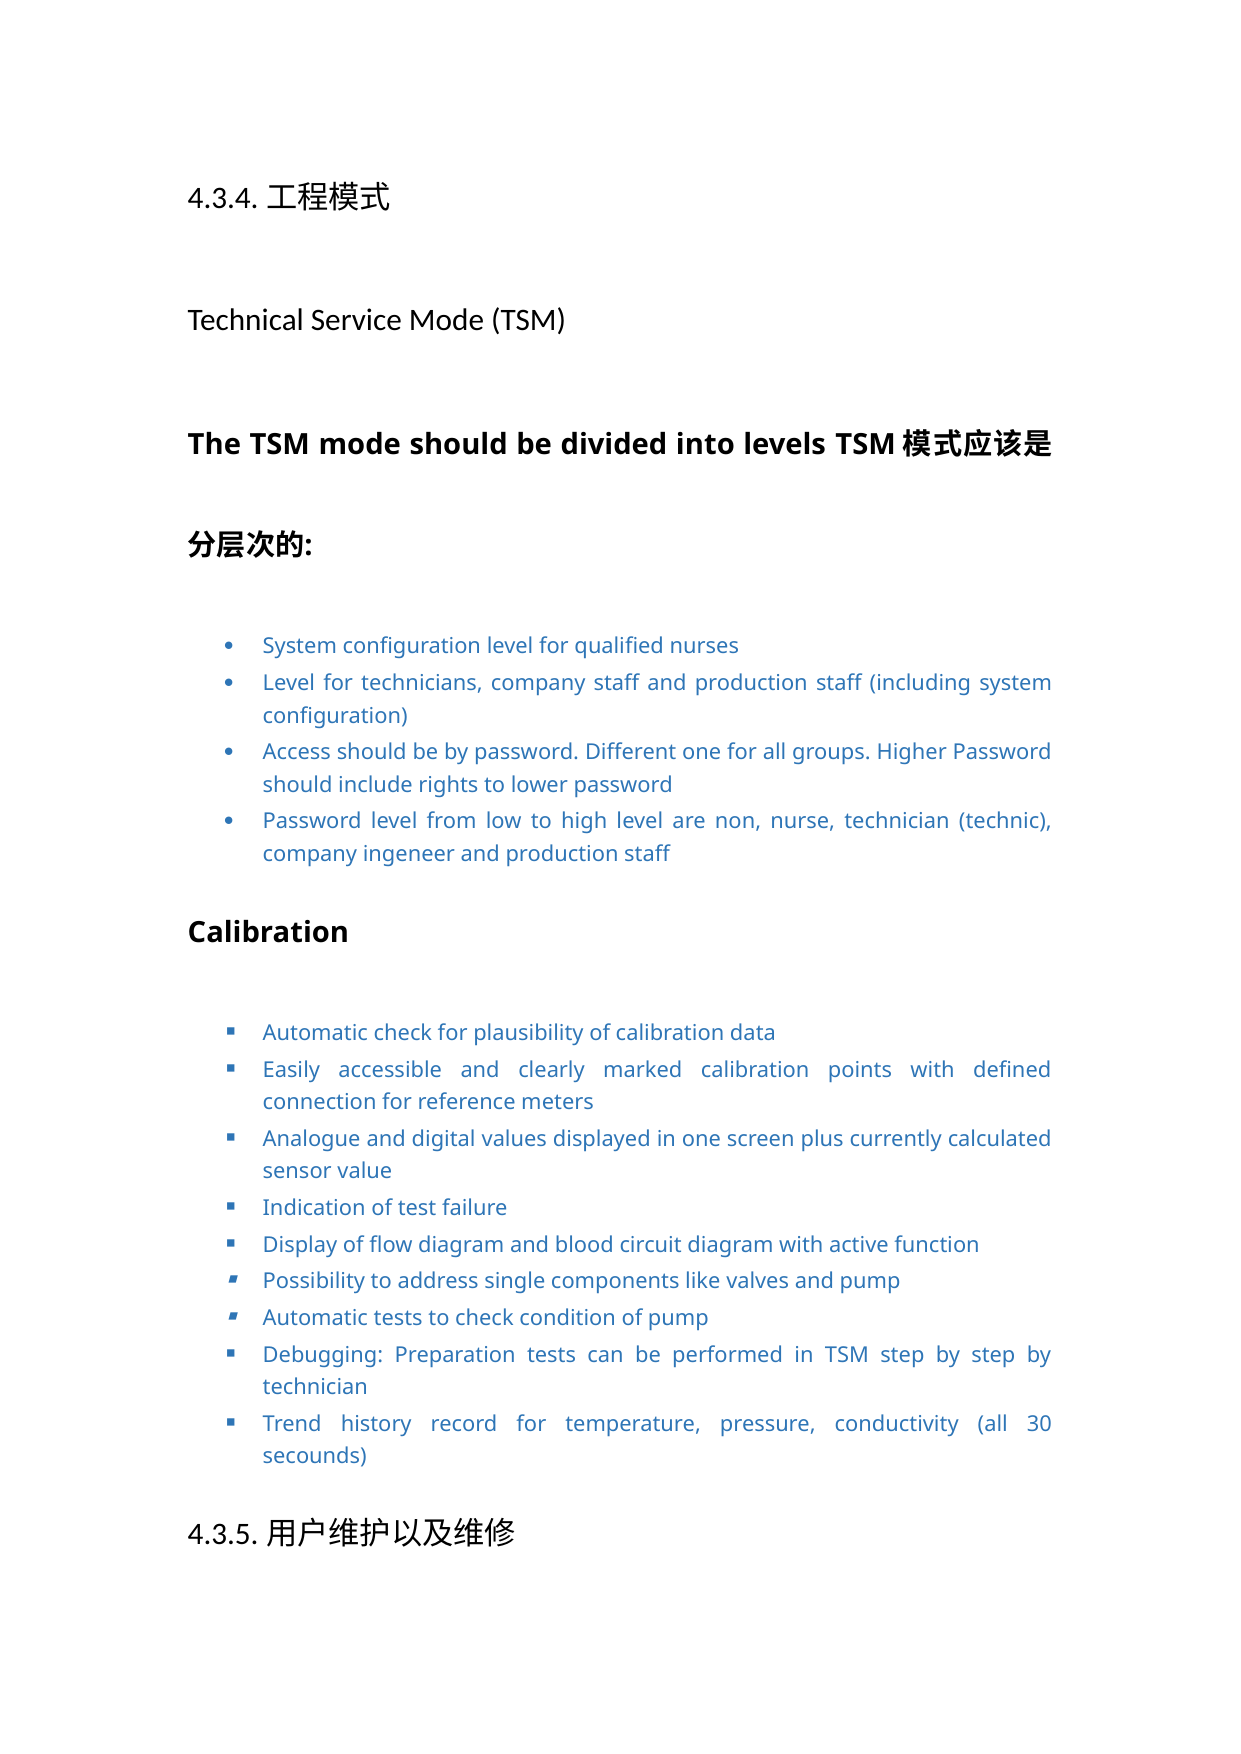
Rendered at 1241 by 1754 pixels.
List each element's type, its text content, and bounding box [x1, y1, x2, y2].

subtitle Debugging: Preparation tests can be performed in TSM step by step by technician [225, 1337, 1053, 1402]
subtitle Automatic check for plausibility of calibration data [225, 1016, 1053, 1048]
subtitle Technical Service Mode (TSM) [187, 287, 1053, 352]
subtitle 4.3.5. 用户维护以及维修 [187, 1499, 1053, 1564]
subtitle Analogue and digital values displayed in one screen plus currently calculated sensor value [225, 1122, 1053, 1187]
subtitle Access should be by password. Different one for all groups. Higher Password should include rights to lower password [225, 735, 1053, 800]
subtitle Automatic tests to check condition of pump [225, 1301, 1053, 1333]
subtitle Level for technicians, company staff and production staff (including system configuration) [225, 666, 1053, 731]
subtitle Calibration [187, 898, 1053, 963]
subtitle Display of flow diagram and blood circuit diagram with active function [225, 1227, 1053, 1260]
subtitle The TSM mode should be divided into levels TSM模式应该是分层次的: [187, 409, 1053, 575]
subtitle Possibility to address single components like valves and pump [225, 1264, 1053, 1297]
subtitle Trend history record for temperature, pressure, conductivity (all 30 secounds) [225, 1407, 1053, 1472]
subtitle 4.3.4. 工程模式 [187, 162, 1053, 227]
subtitle Password level from low to high level are non, nurse, technician (technic), company ingeneer and production staff [225, 804, 1053, 869]
subtitle Indication of test failure [225, 1191, 1053, 1223]
subtitle System configuration level for qualified nurses [225, 629, 1053, 662]
subtitle Easily accessible and clearly marked calibration points with defined connection for reference meters [225, 1052, 1053, 1117]
